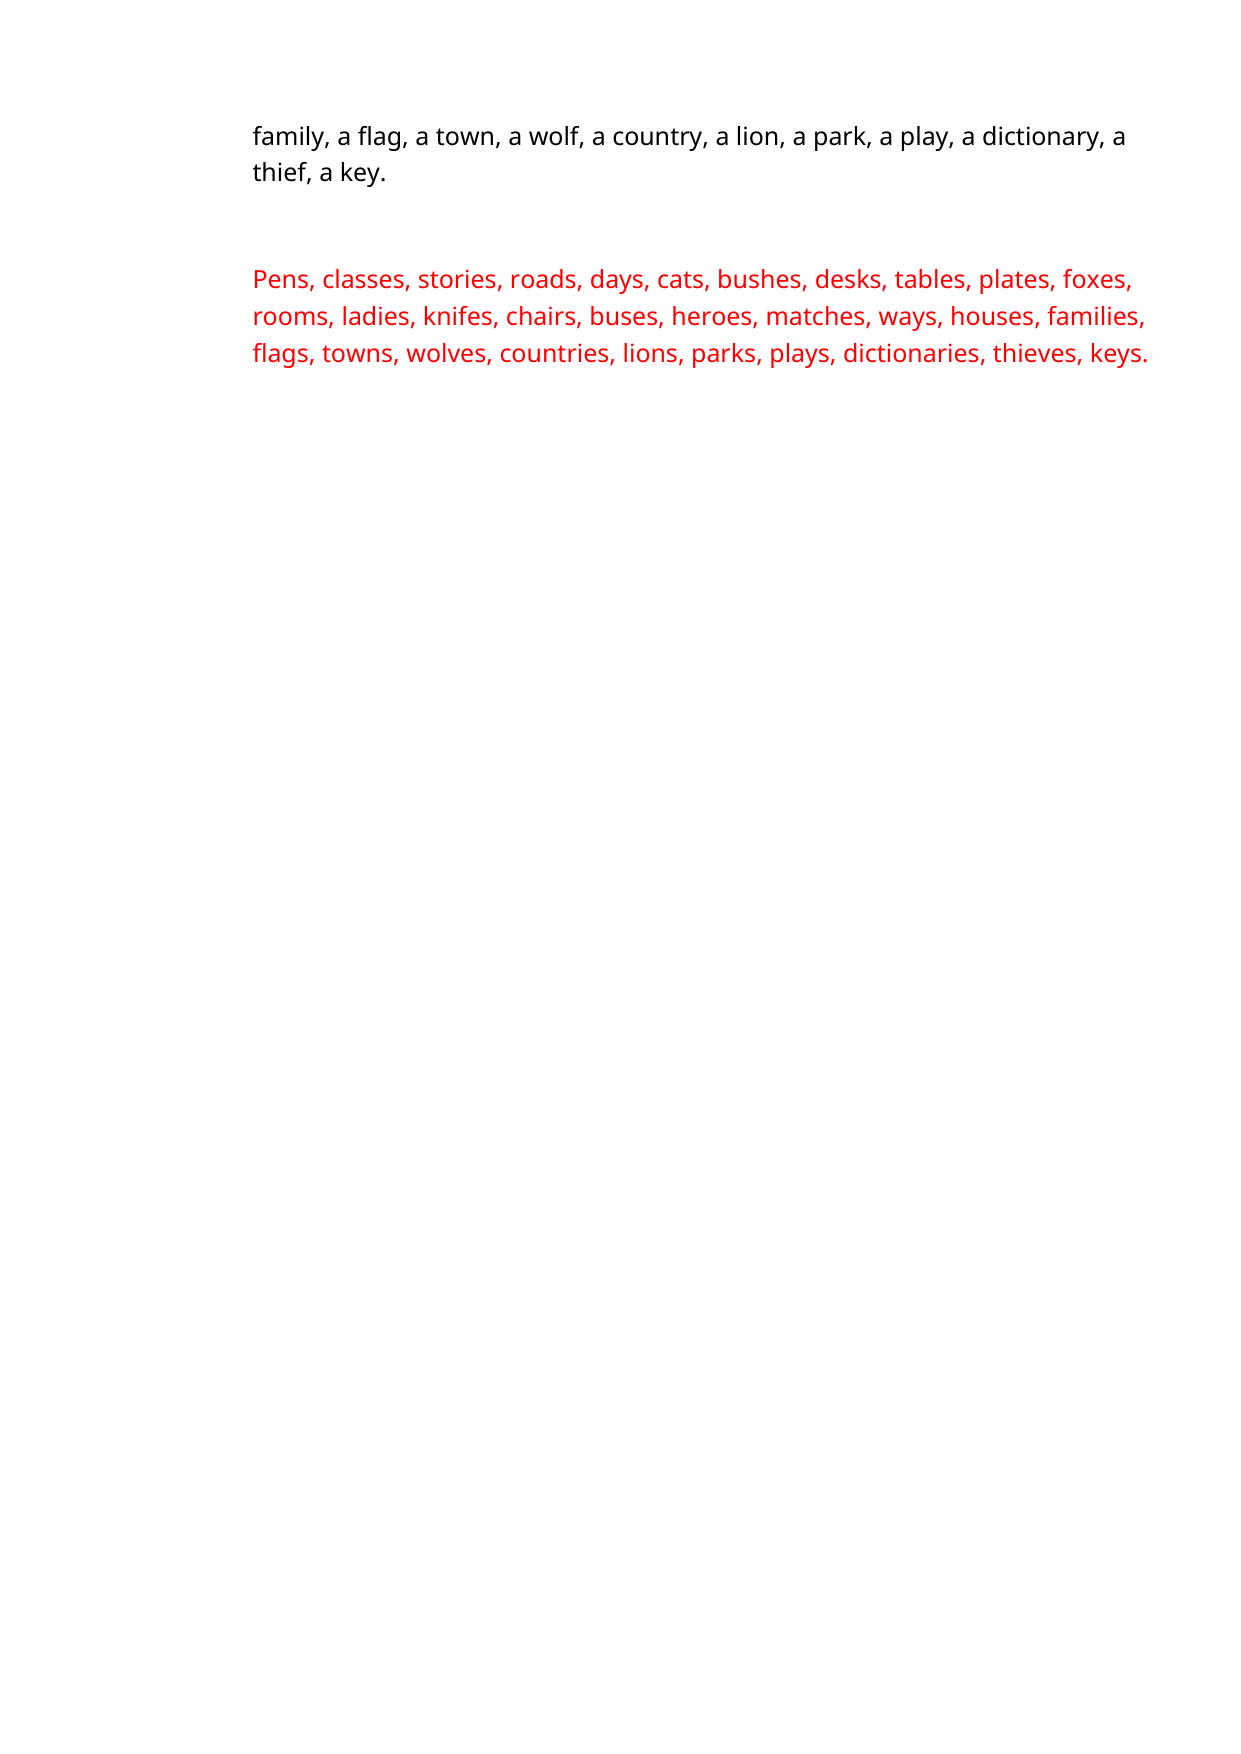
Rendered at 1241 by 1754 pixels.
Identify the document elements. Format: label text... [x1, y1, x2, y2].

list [215, 118, 1152, 189]
list Pens, classes, stories, roads, days, cats, bushes, desks, tables, plates, foxes, rooms, ladies, knifes, chairs, buses, heroes, matches, ways, houses, families, flags, towns, wolves, countries, lions, parks, plays, dictionaries, thieves, keys. [252, 262, 1152, 369]
